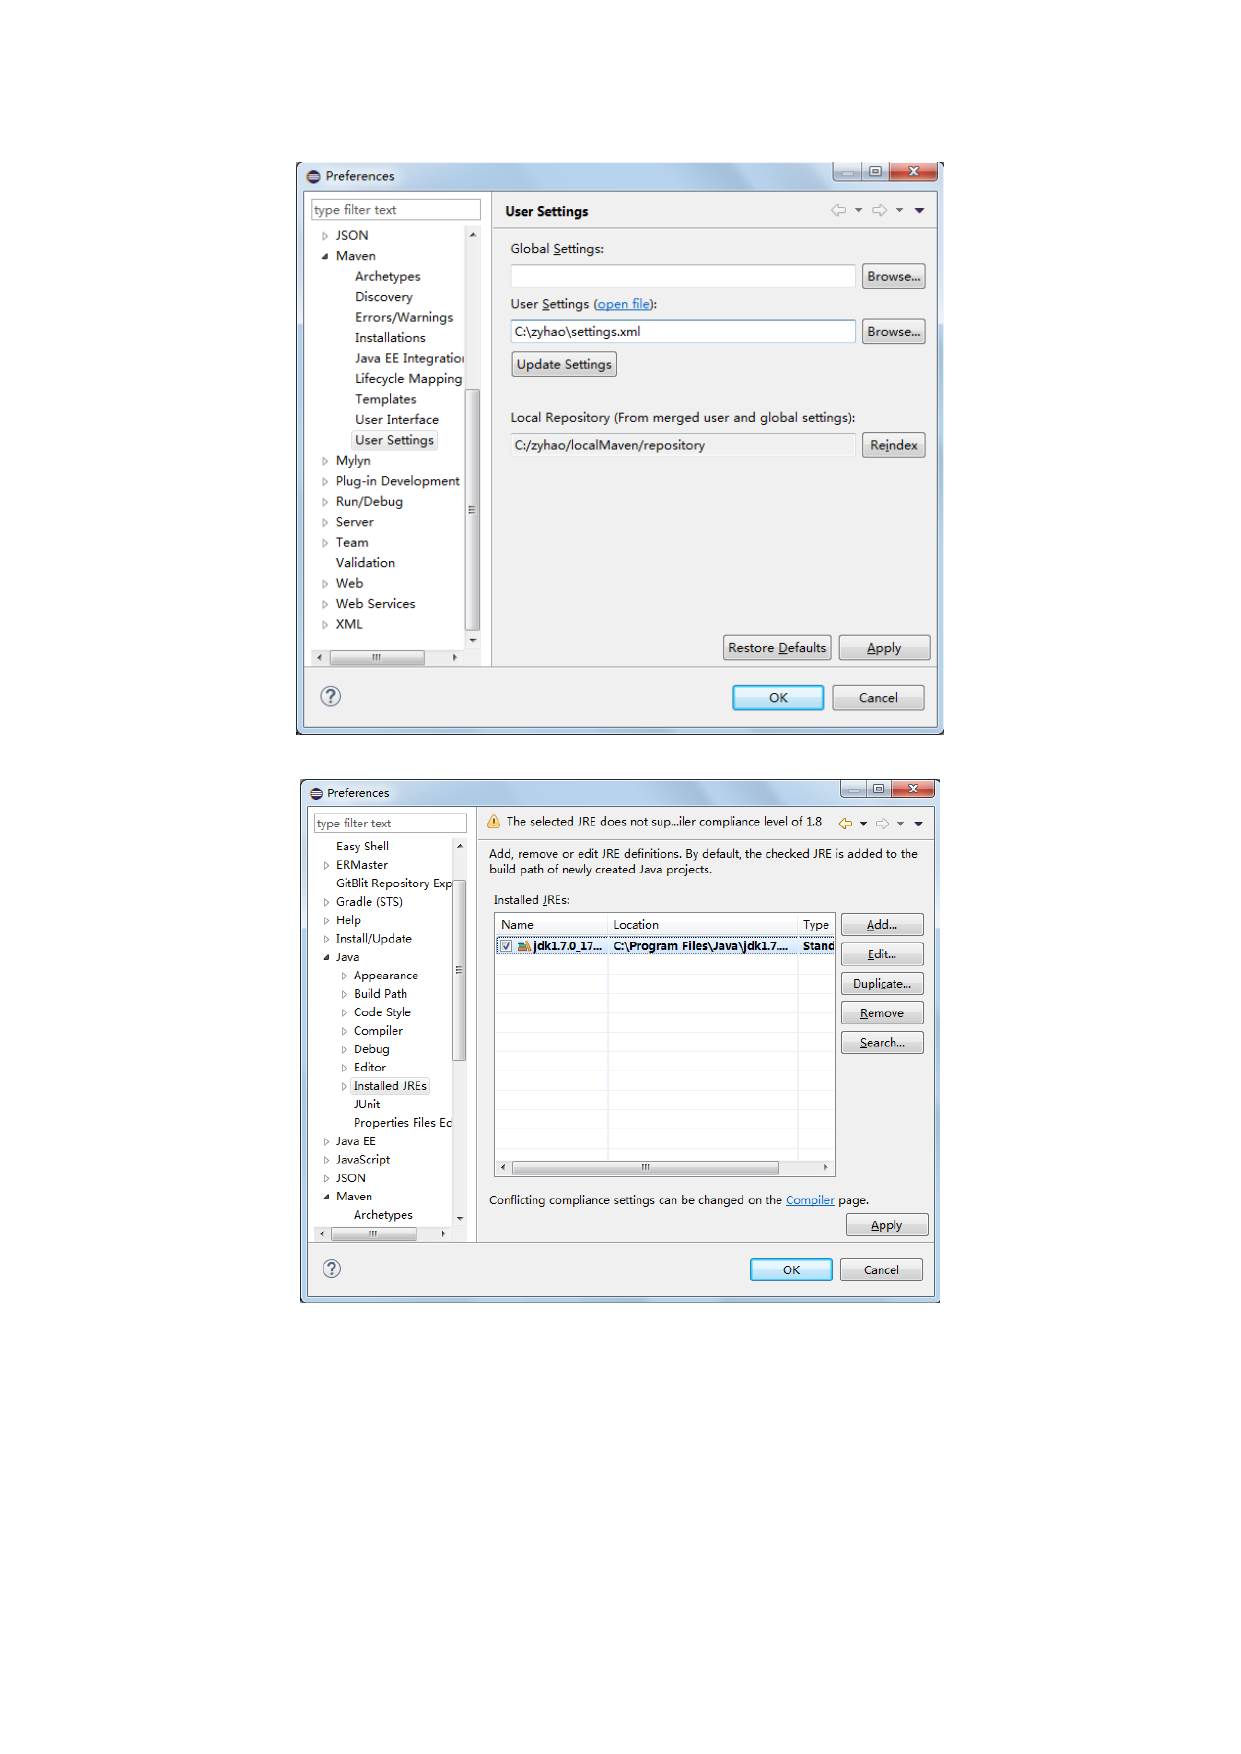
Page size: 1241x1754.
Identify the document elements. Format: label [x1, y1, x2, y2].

picture [300, 779, 940, 1303]
picture [296, 162, 944, 735]
